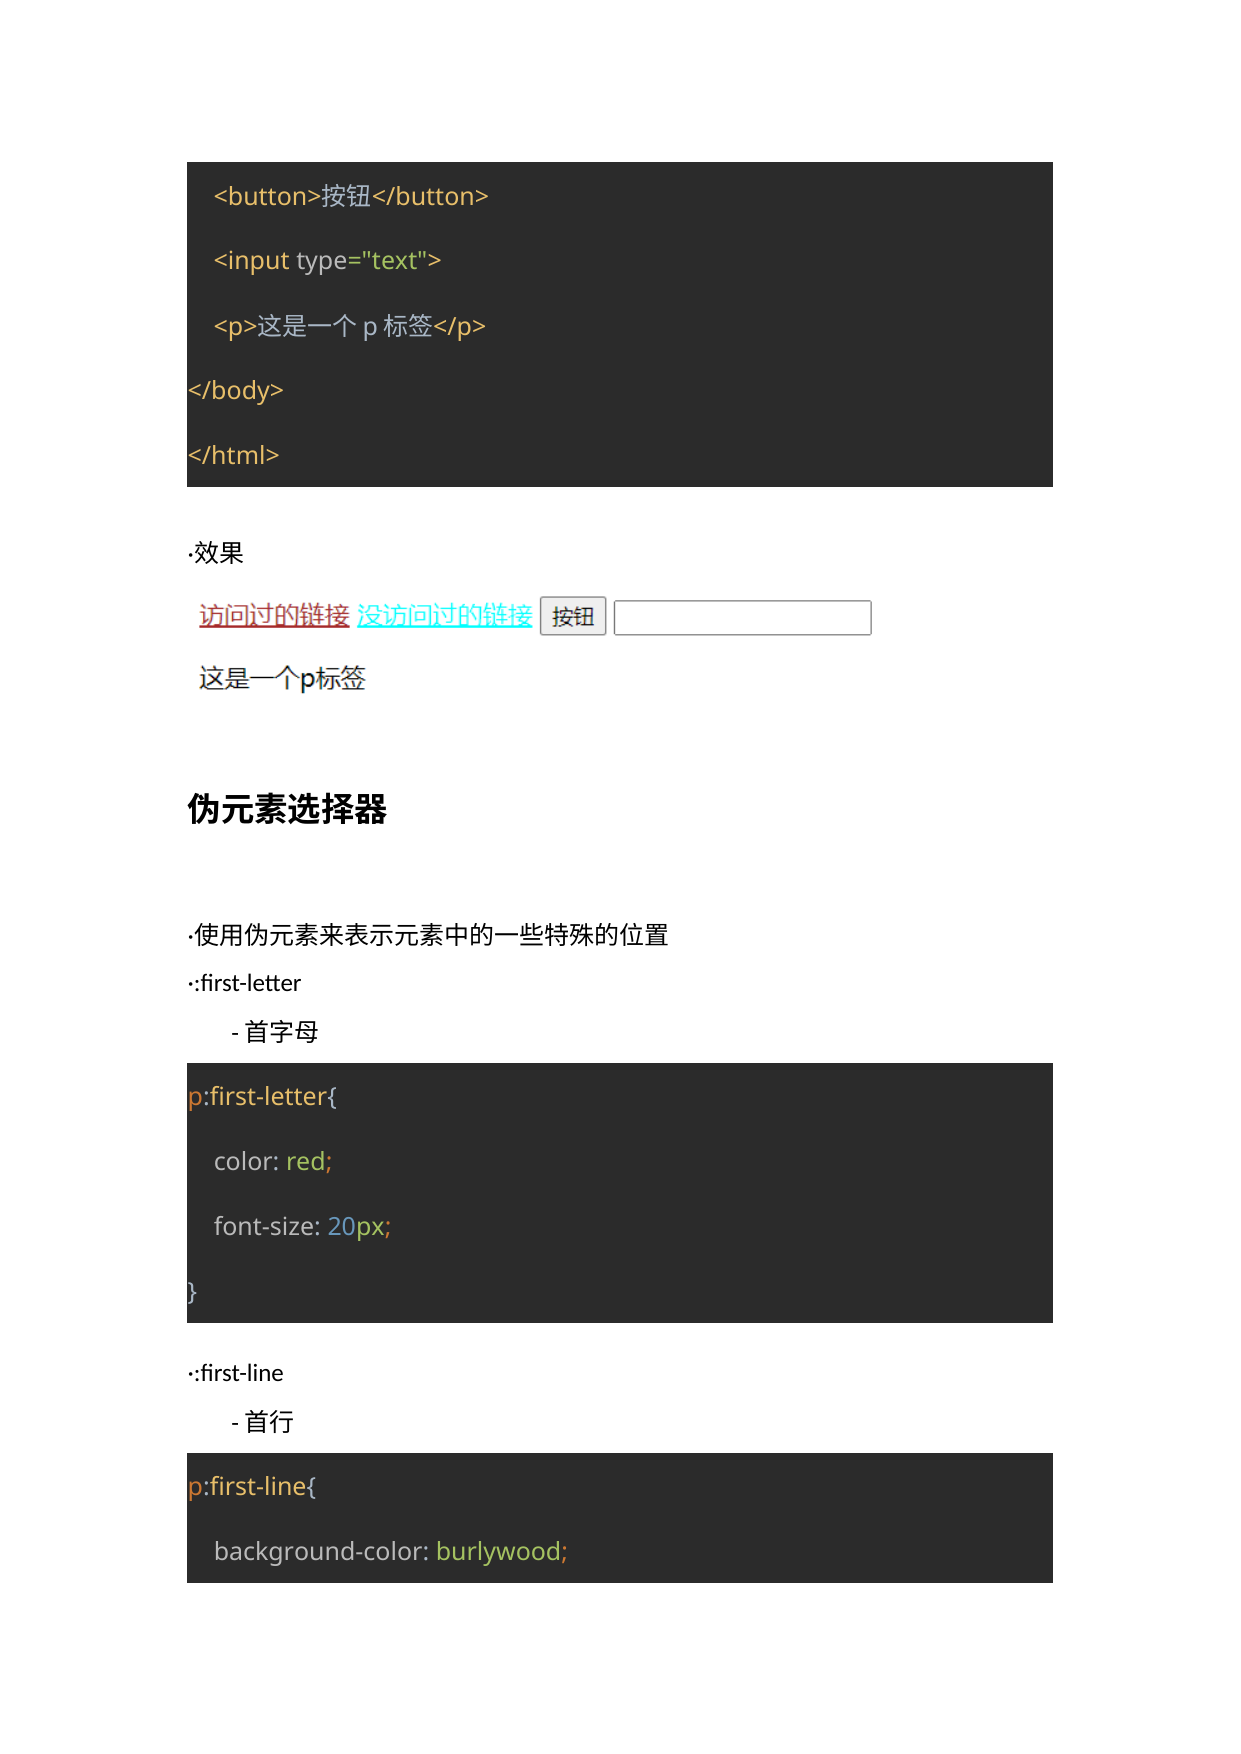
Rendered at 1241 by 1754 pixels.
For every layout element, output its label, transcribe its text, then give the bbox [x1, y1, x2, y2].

text - 首行 [187, 1388, 1053, 1453]
text </html> [187, 422, 1053, 487]
text <input type="text"> [187, 227, 1053, 292]
subtitle 伪元素选择器 [187, 774, 1053, 839]
text font-size: 20px; [187, 1193, 1053, 1258]
text - 首字母 [187, 998, 1053, 1063]
text <button>按钮</button> [187, 162, 1053, 227]
text p:first-line{ [187, 1453, 1053, 1518]
text ·效果 [187, 519, 1053, 584]
text p:first-letter{ [187, 1063, 1053, 1128]
text ·:first-letter [187, 966, 1053, 998]
text background-color: burlywood; [187, 1518, 1053, 1583]
text </body> [187, 357, 1053, 422]
text color: red; [187, 1128, 1053, 1193]
text ·使用伪元素来表示元素中的一些特殊的位置 [187, 901, 1053, 966]
text ·:first-line [187, 1356, 1053, 1388]
text } [187, 1258, 1053, 1323]
picture [187, 584, 917, 726]
text <p>这是一个p标签</p> [187, 292, 1053, 357]
